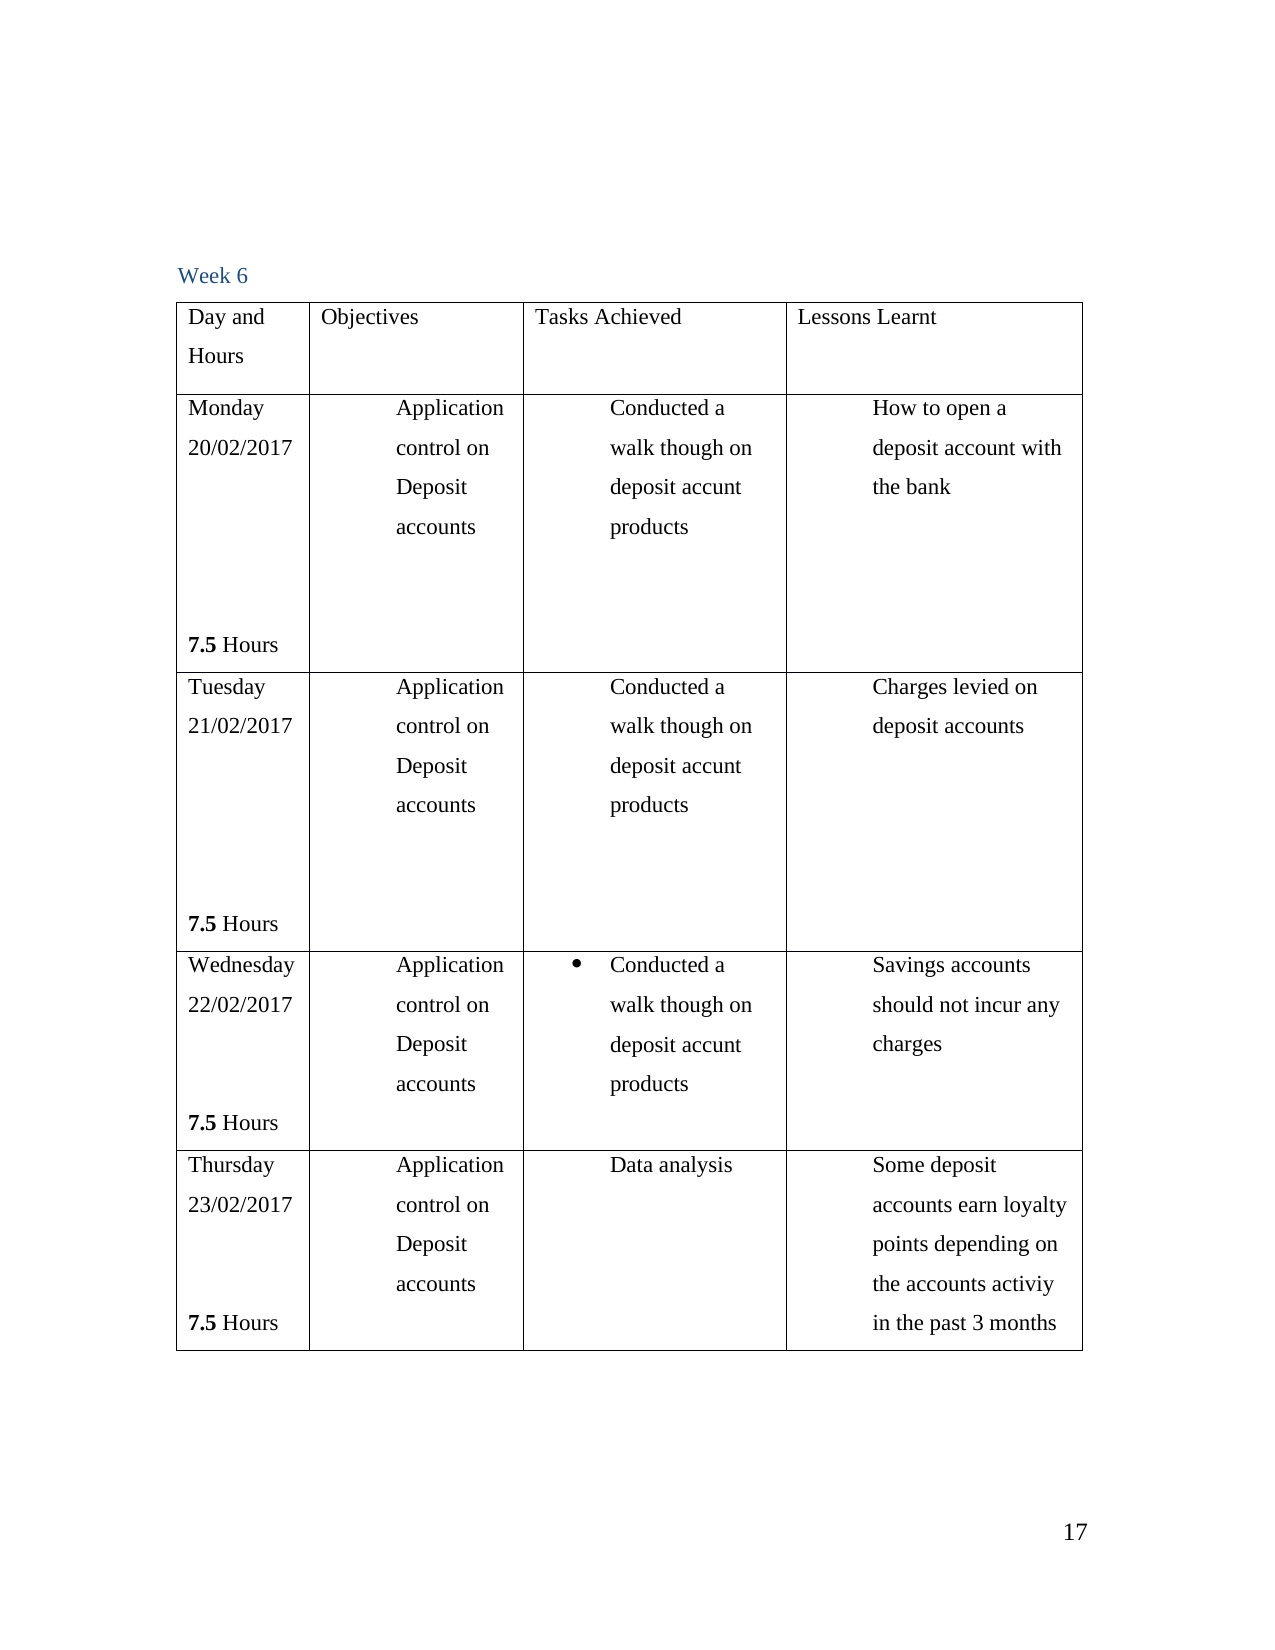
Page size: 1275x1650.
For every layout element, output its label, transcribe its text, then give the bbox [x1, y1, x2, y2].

table_cell Some deposit accounts earn loyalty points depending on the accounts activiy in the past 3 months [787, 1151, 1082, 1350]
table_cell Conducted a walk though on deposit accunt products [524, 952, 786, 1150]
table_cell Savings accounts should not incur any charges [787, 952, 1082, 1150]
subtitle Week 6 [177, 262, 1087, 289]
table_cell How to open a deposit account with the bank [787, 395, 1082, 672]
table_cell Conducted a walk though on deposit accunt products [524, 395, 786, 672]
table_cell Data analysis [524, 1151, 786, 1350]
table_header Day and Hours [177, 303, 309, 393]
table_cell Application control on Deposit accounts [310, 952, 523, 1150]
table_cell Conducted a walk though on deposit accunt products [524, 673, 786, 951]
table_header Objectives [310, 303, 523, 393]
table_cell Tuesday 21/02/2017 7.5 Hours [177, 673, 309, 951]
table_cell Charges levied on deposit accounts [787, 673, 1082, 951]
table_header Tasks Achieved [524, 303, 786, 393]
table_cell Wednesday 22/02/2017 7.5 Hours [177, 952, 309, 1150]
table_header Lessons Learnt [787, 303, 1082, 393]
table_cell Monday 20/02/2017 7.5 Hours [177, 395, 309, 672]
table_cell Application control on Deposit accounts [310, 673, 523, 951]
table_cell Application control on Deposit accounts [310, 395, 523, 672]
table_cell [310, 1151, 523, 1350]
table_cell Thursday 23/02/2017 7.5 Hours [177, 1151, 309, 1350]
